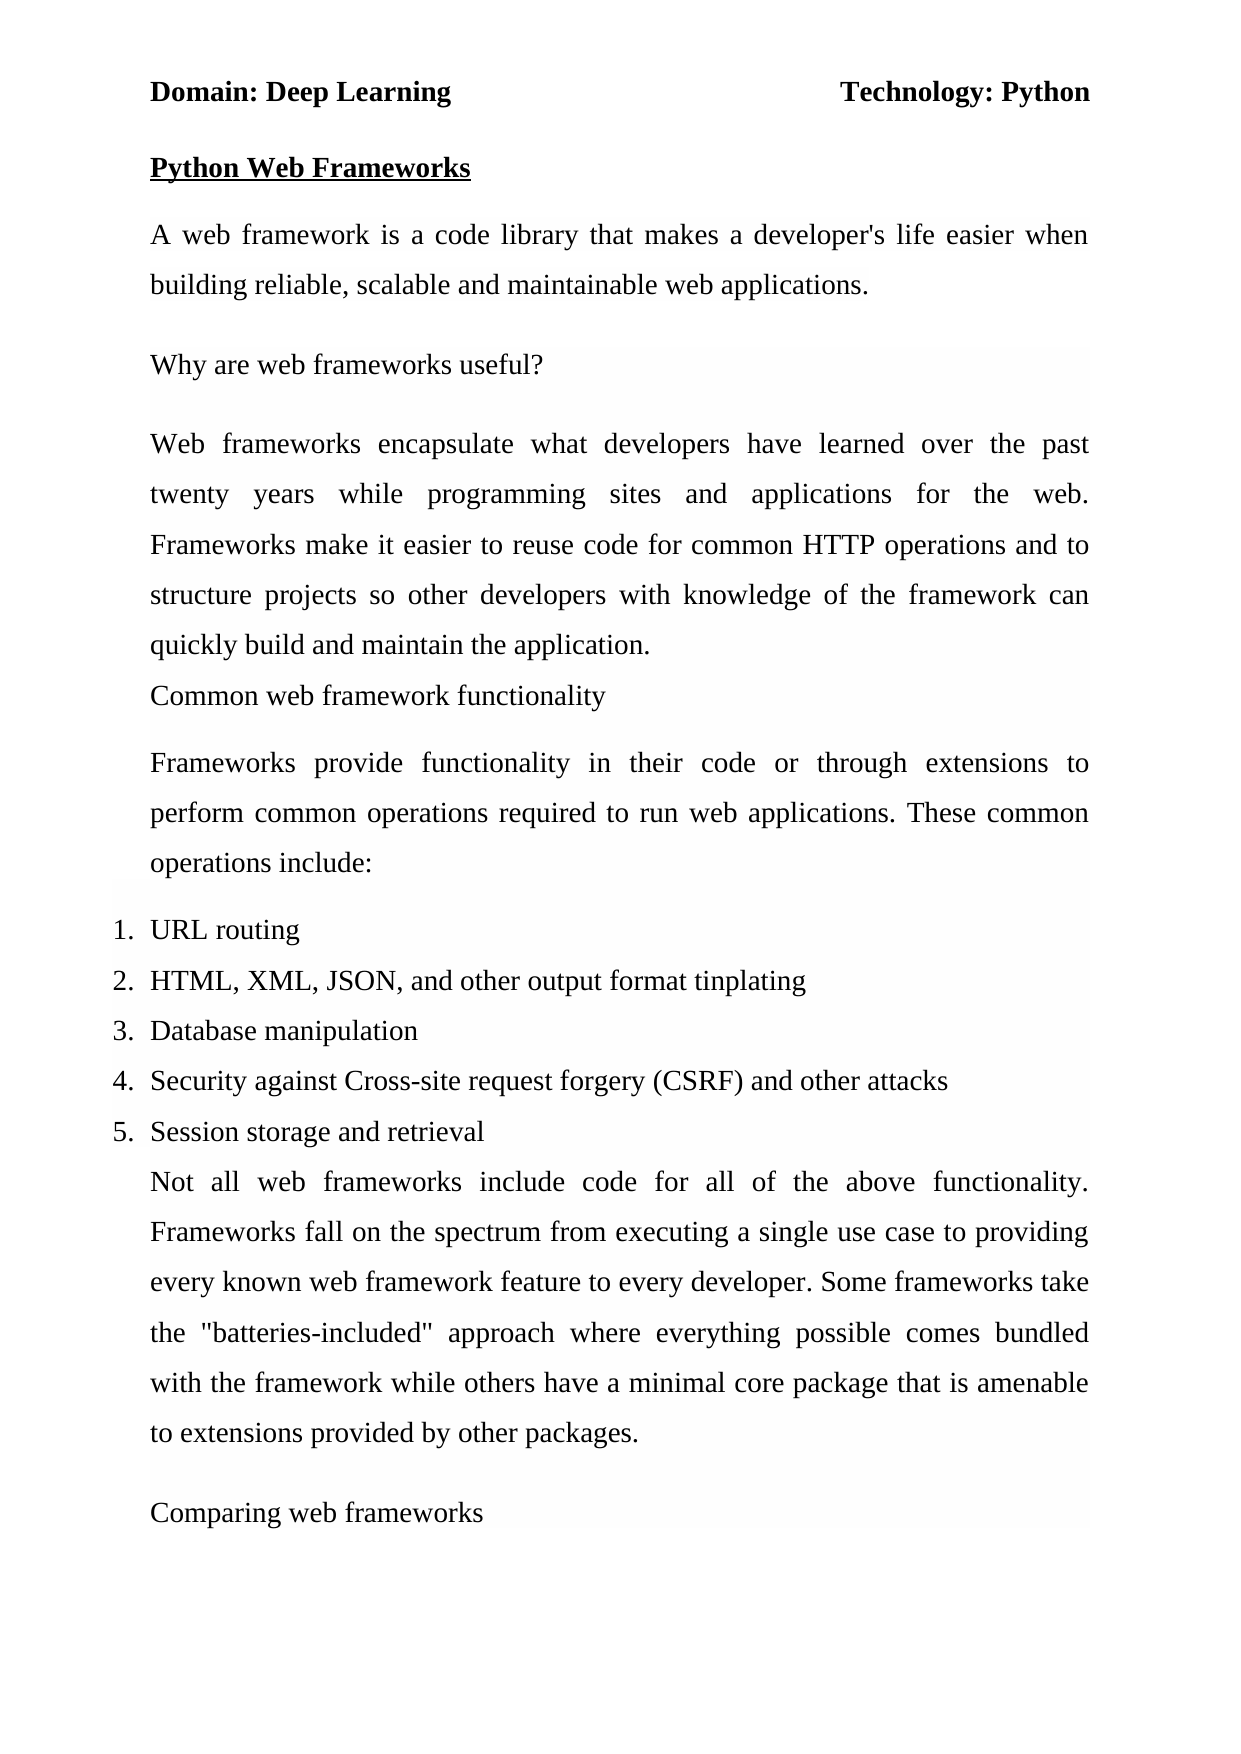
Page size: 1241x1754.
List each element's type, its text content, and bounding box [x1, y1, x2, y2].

text A web framework is a code library that makes a developer's life easier when building reliable, scalable and maintainable web applications. [150, 251, 1090, 301]
list HTML, XML, JSON, and other output format tinplating [112, 963, 1090, 996]
text Python Web Frameworks [150, 150, 1090, 183]
list Security against Cross-site request forgery (CSRF) and other attacks [112, 1063, 1090, 1097]
list URL routing [112, 912, 1090, 946]
text Not all web frameworks include code for all of the above functionality. Frameworks fall on the spectrum from executing a single use case to providing every known web framework feature to every developer. Some frameworks take the "batteries-included" approach where everything possible comes bundled with the framework while others have a minimal core package that is amenable to extensions provided by other packages. [150, 1164, 1090, 1449]
list Session storage and retrieval [112, 1114, 1090, 1147]
subtitle Comparing web frameworks [150, 1495, 1090, 1528]
text Common web framework functionality [150, 678, 1090, 711]
text Web frameworks encapsulate what developers have learned over the past twenty years while programming sites and applications for the web. Frameworks make it easier to reuse code for common HTTP operations and to structure projects so other developers with knowledge of the framework can quickly build and maintain the application. [150, 426, 1090, 661]
list Database manipulation [112, 1013, 1090, 1047]
text Frameworks provide functionality in their code or through extensions to perform common operations required to run web applications. These common operations include: [150, 745, 1090, 879]
subtitle Why are web frameworks useful? [150, 347, 1090, 380]
